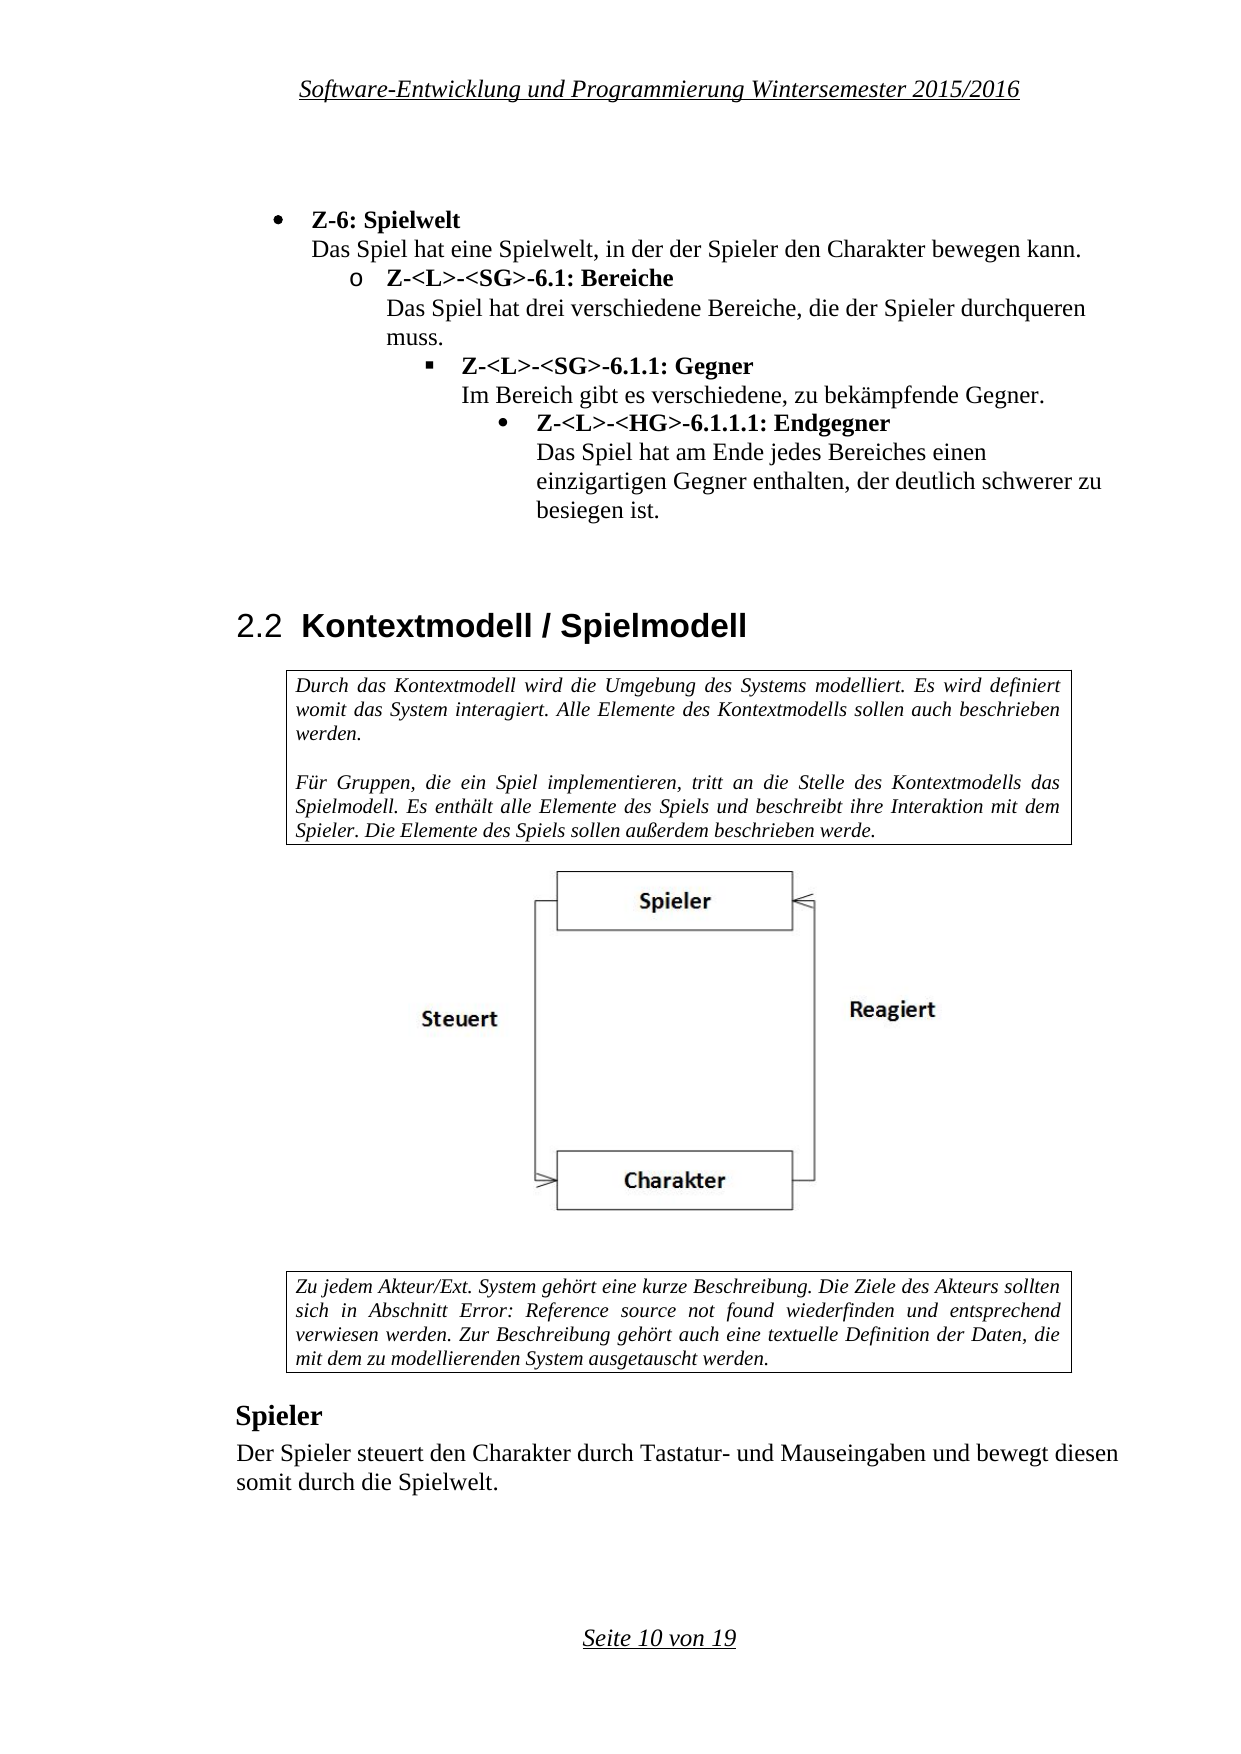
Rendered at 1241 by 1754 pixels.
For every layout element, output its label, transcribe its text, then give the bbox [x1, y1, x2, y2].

text Für Gruppen, die ein Spiel implementieren, tritt an die Stelle des Kontextmodells das Spielmodell. Es enthält alle Elemente des Spiels und beschreibt ihre Interaktion mit dem Spieler. Die Elemente des Spiels sollen außerdem beschrieben werde. [287, 767, 1071, 844]
list Z-6: Spielwelt [274, 205, 1122, 234]
list Das Spiel hat eine Spielwelt, in der der Spieler den Charakter bewegen kann. [311, 234, 1122, 263]
list Z-<L>-<HG>-6.1.1.1: Endgegner [499, 408, 1122, 437]
subtitle Spieler [235, 1398, 1122, 1432]
text Durch das Kontextmodell wird die Umgebung des Systems modelliert. Es wird definiert womit das System interagiert. Alle Elemente des Kontextmodells sollen auch beschrieben werden. [287, 671, 1071, 745]
subtitle Kontextmodell / Spielmodell [236, 606, 1122, 644]
list Das Spiel hat drei verschiedene Bereiche, die der Spieler durchqueren muss. [386, 293, 1122, 351]
text Der Spieler steuert den Charakter durch Tastatur- und Mauseingaben und bewegt diesen somit durch die Spielwelt. [236, 1438, 1122, 1496]
list Das Spiel hat am Ende jedes Bereiches einen einzigartigen Gegner enthalten, der deutlich schwerer zu besiegen ist. [536, 437, 1122, 523]
picture [408, 870, 949, 1211]
list Z-<L>-<SG>-6.1: Bereiche [349, 263, 1122, 293]
list Z-<L>-<SG>-6.1.1: Gegner [424, 351, 1122, 380]
list Im Bereich gibt es verschiedene, zu bekämpfende Gegner. [461, 380, 1122, 408]
